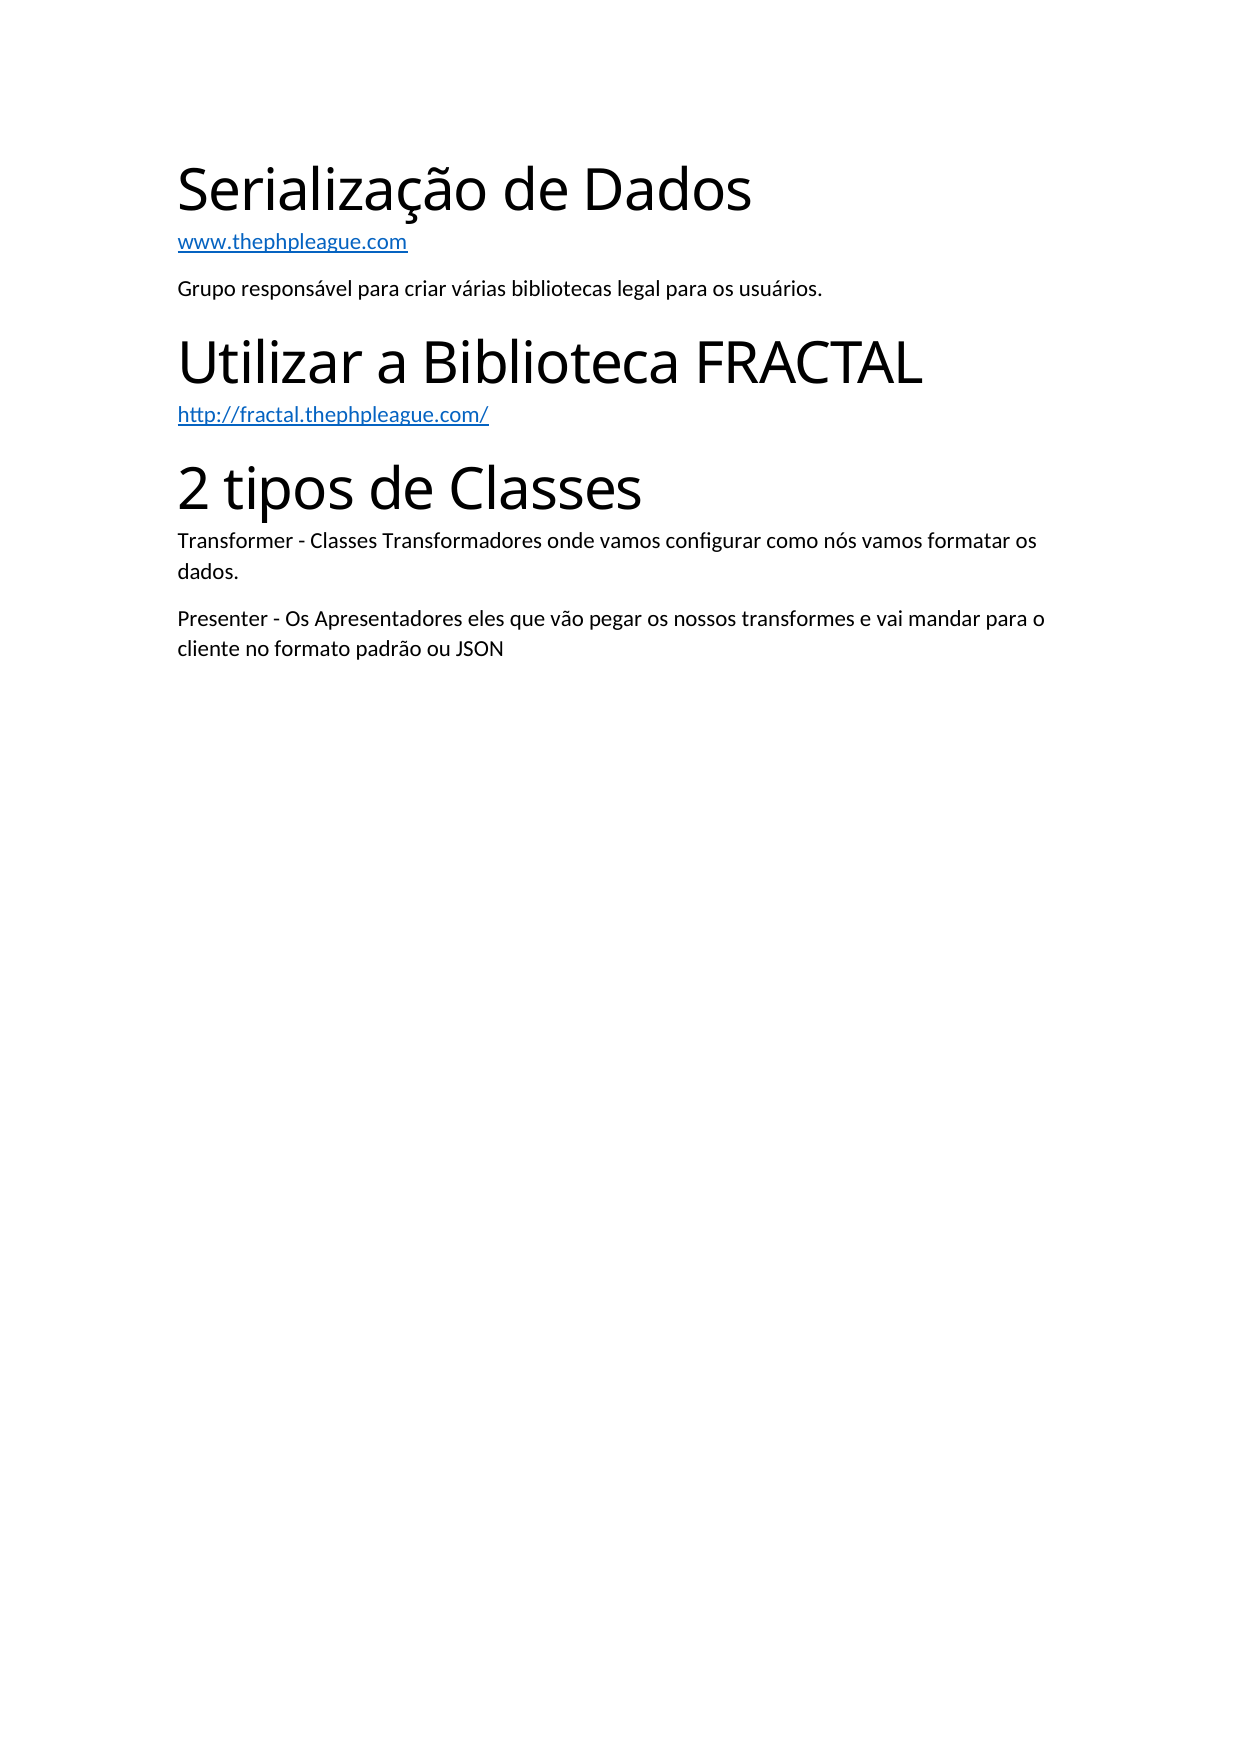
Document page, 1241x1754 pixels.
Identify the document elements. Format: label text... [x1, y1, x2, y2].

text www.thephpleague.com [177, 227, 1063, 255]
text http://fractal.thephpleague.com/ [177, 400, 1063, 428]
text Grupo responsável para criar várias bibliotecas legal para os usuários. [177, 274, 1063, 302]
title 2 tipos de Classes [177, 447, 1063, 527]
title Serialização de Dados [177, 148, 1063, 227]
text Transformer - Classes Transformadores onde vamos configurar como nós vamos formatar os dados. [177, 527, 1063, 585]
title Utilizar a Biblioteca FRACTAL [177, 321, 1063, 400]
text Presenter - Os Apresentadores eles que vão pegar os nossos transformes e vai mandar para o cliente no formato padrão ou JSON [177, 604, 1063, 662]
